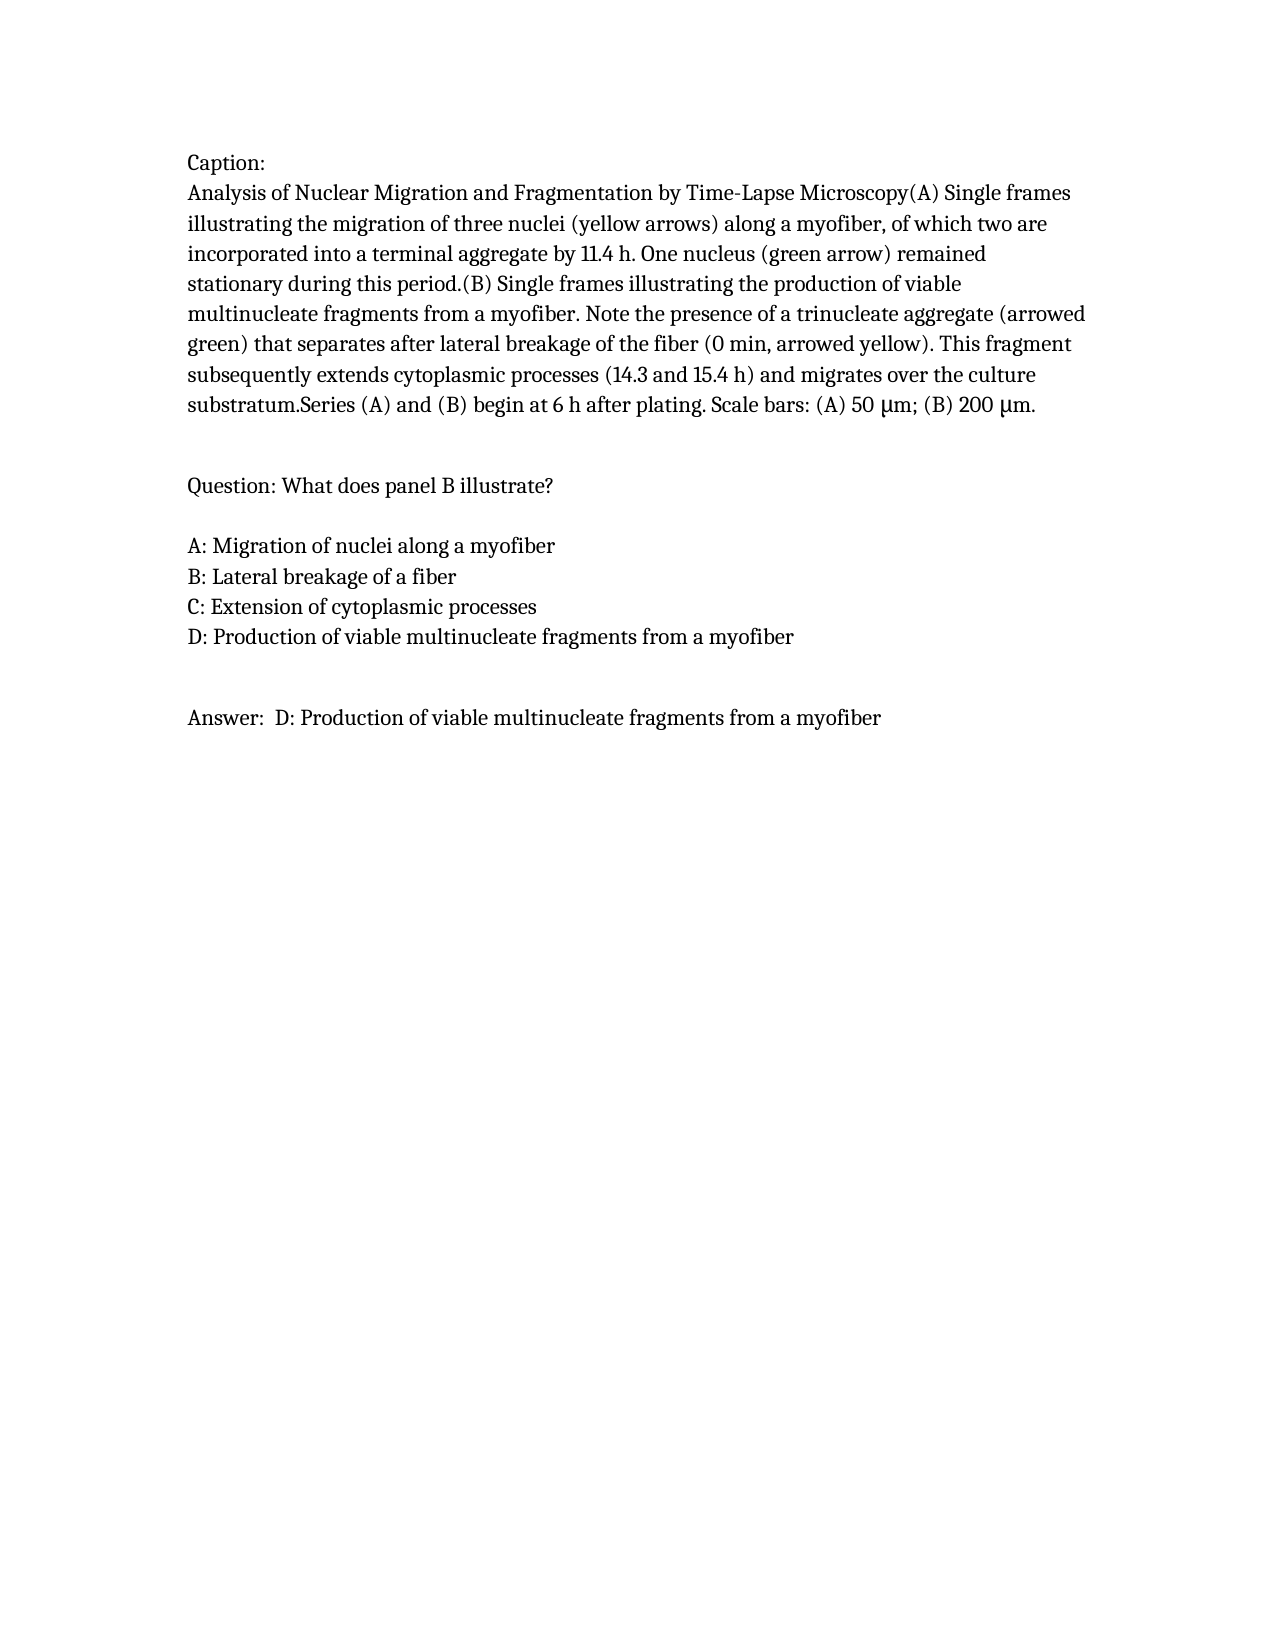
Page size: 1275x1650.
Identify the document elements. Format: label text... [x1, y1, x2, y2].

text Caption: Analysis of Nuclear Migration and Fragmentation by Time-Lapse Microscopy(A) Single frames illustrating the migration of three nuclei (yellow arrows) along a myofiber, of which two are incorporated into a terminal aggregate by 11.4 h. One nucleus (green arrow) remained stationary during this period.(B) Single frames illustrating the production of viable multinucleate fragments from a myofiber. Note the presence of a trinucleate aggregate (arrowed green) that separates after lateral breakage of the fiber (0 min, arrowed yellow). This fragment subsequently extends cytoplasmic processes (14.3 and 15.4 h) and migrates over the culture substratum.Series (A) and (B) begin at 6 h after plating. Scale bars: (A) 50 μm; (B) 200 μm. [187, 150, 1087, 448]
text Answer: D: Production of viable multinucleate fragments from a myofiber [187, 705, 1087, 762]
text Question: What does panel B illustrate? A: Migration of nuclei along a myofiber B: Lateral breakage of a fiber C: Extension of cytoplasmic processes D: Production of viable multinucleate fragments from a myofiber [187, 473, 1087, 681]
